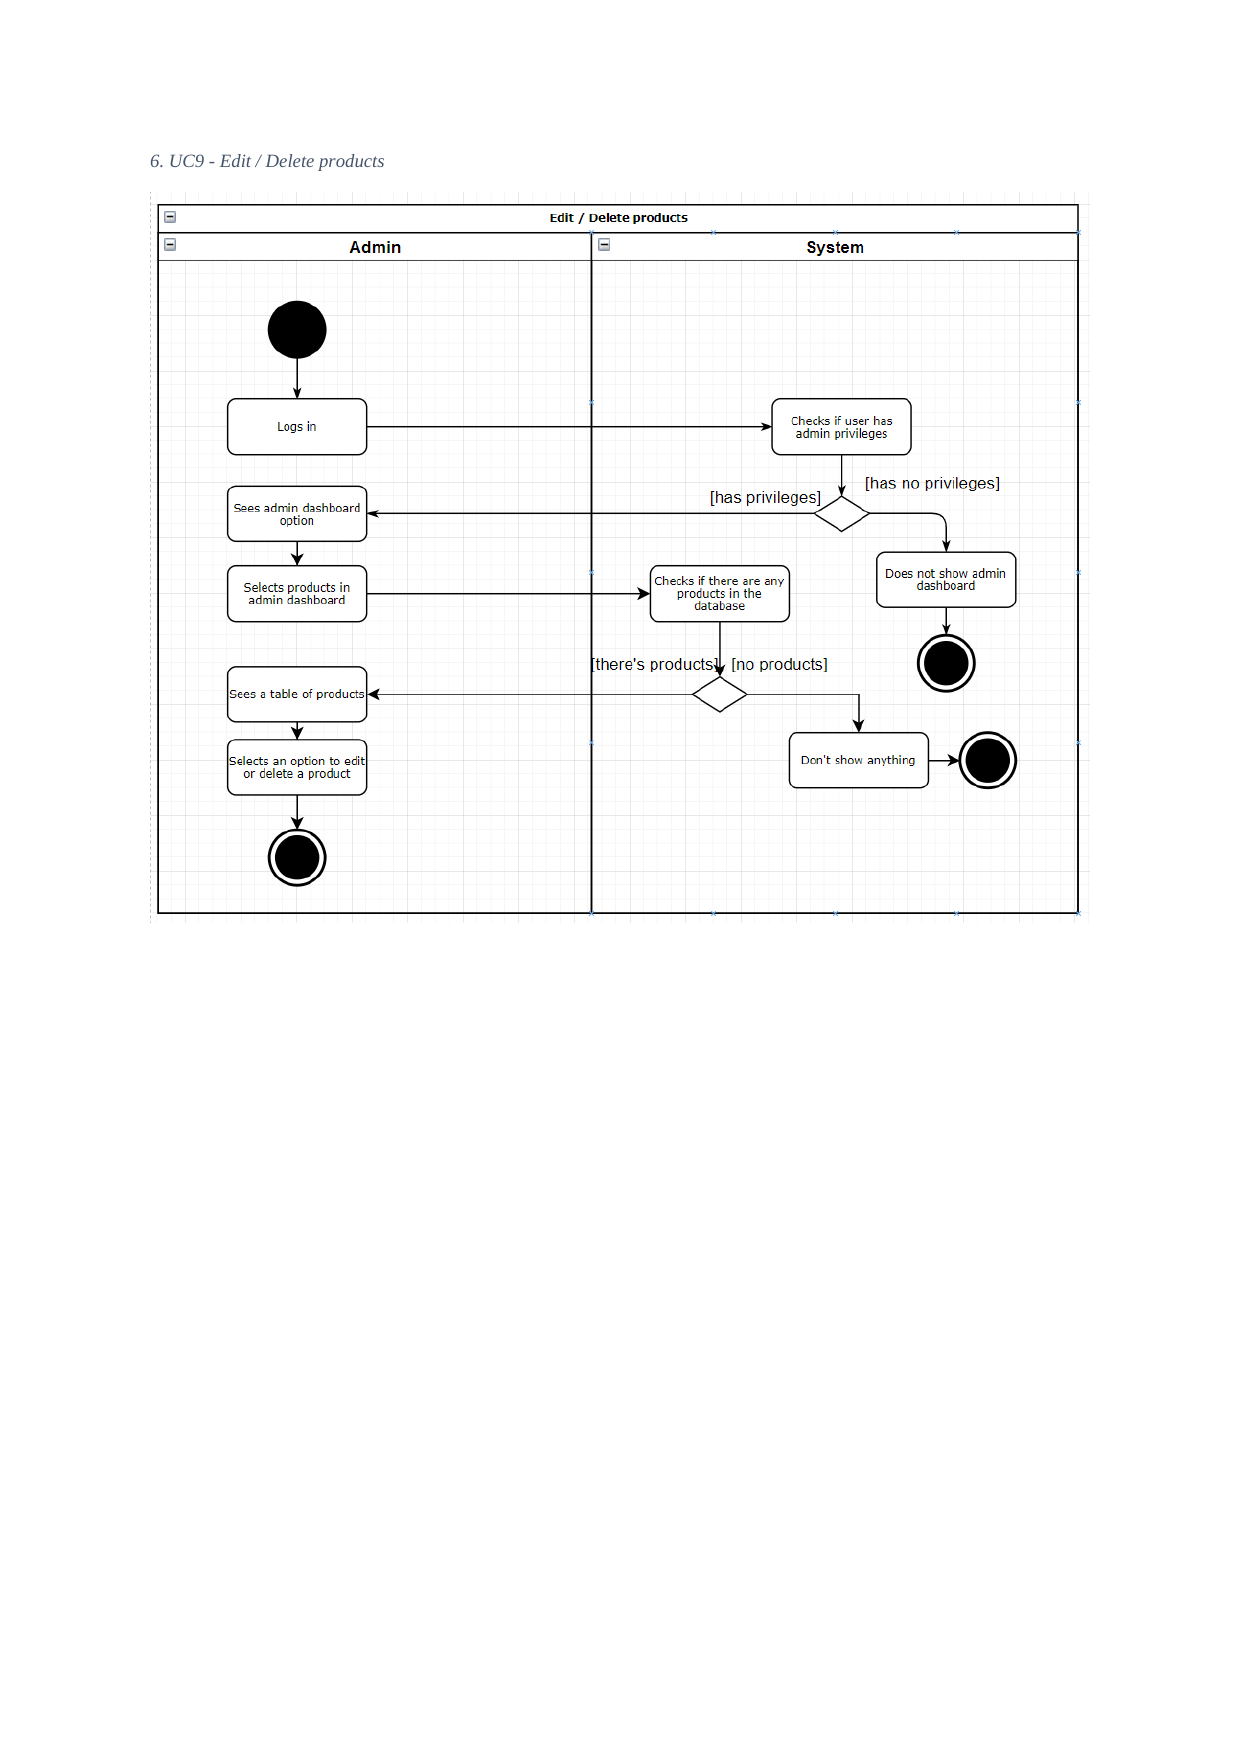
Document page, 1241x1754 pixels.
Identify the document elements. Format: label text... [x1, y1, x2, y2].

picture [150, 192, 1091, 923]
text 6. UC9 - Edit / Delete products [150, 150, 1090, 172]
